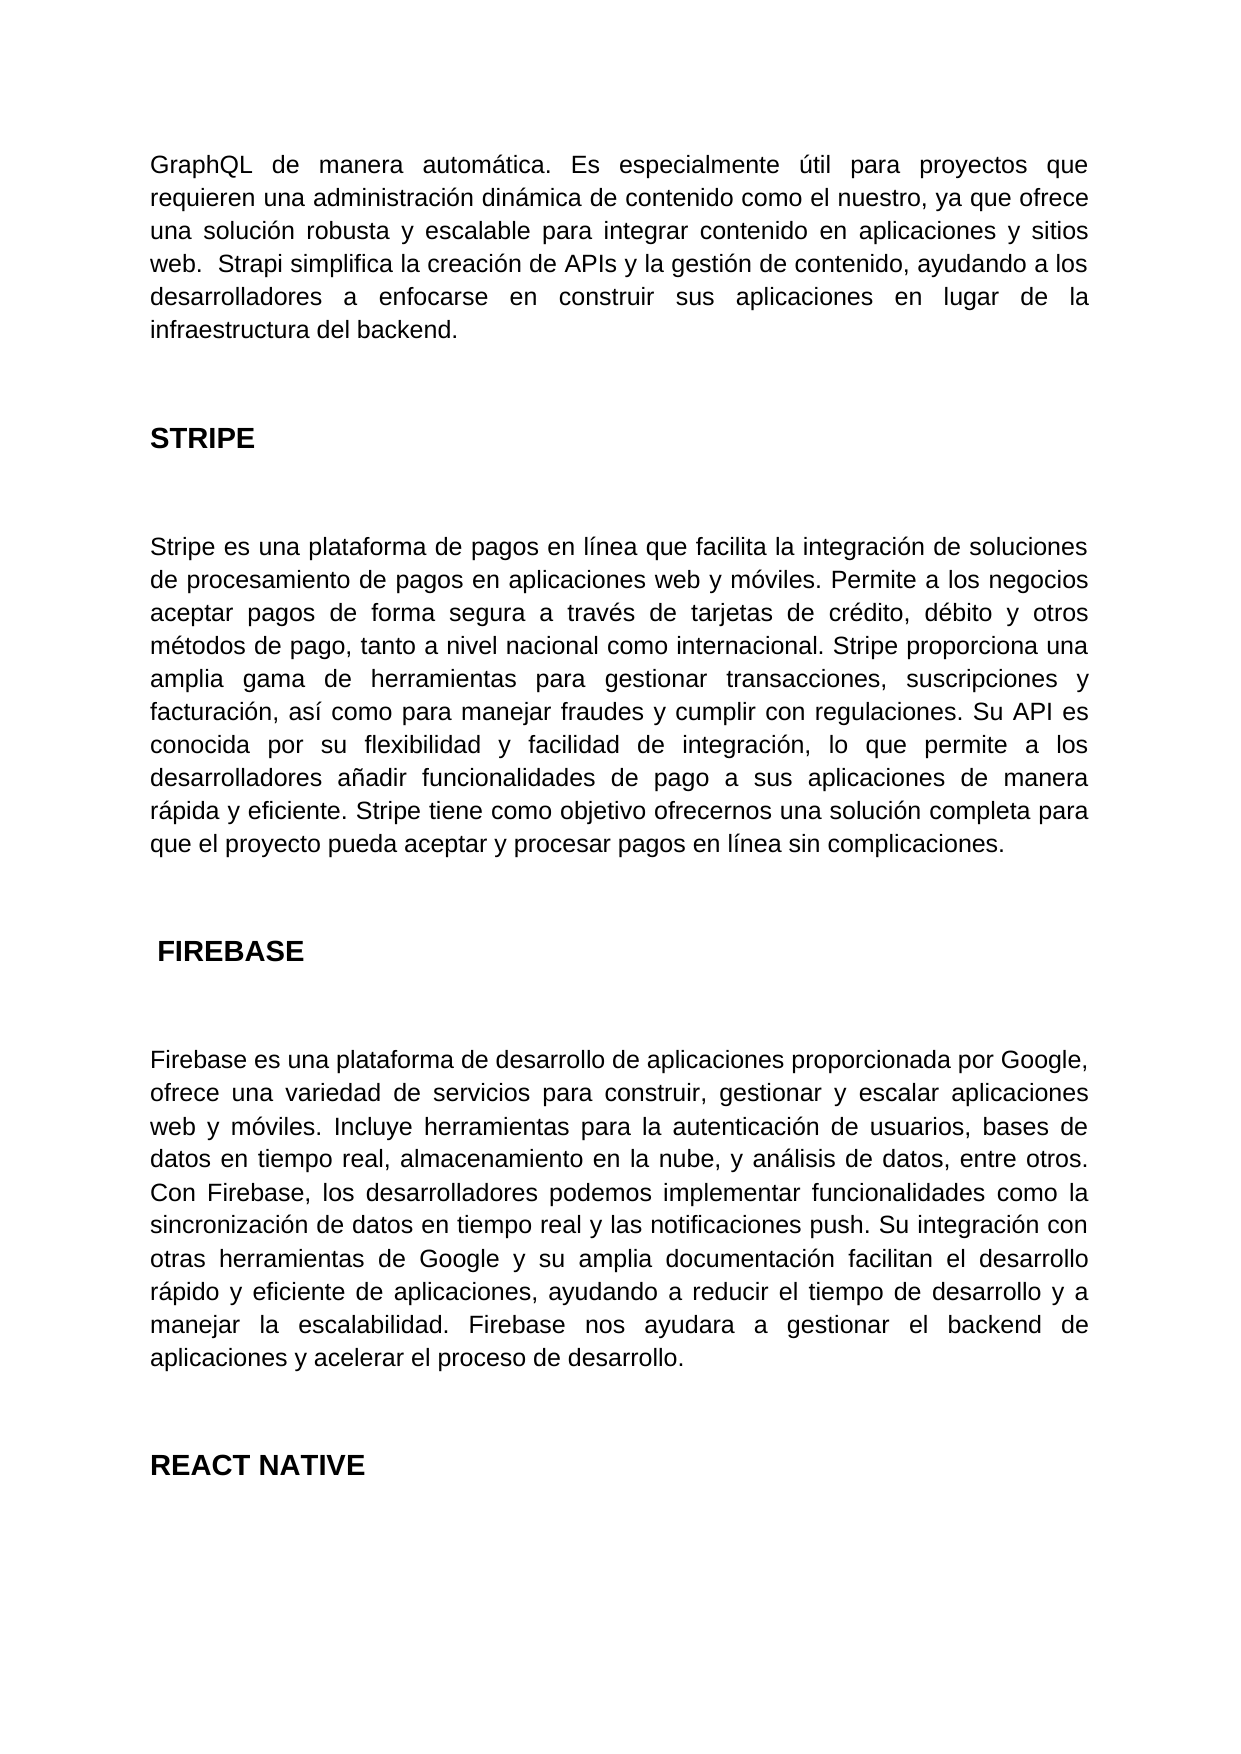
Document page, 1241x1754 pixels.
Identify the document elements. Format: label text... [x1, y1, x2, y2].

text Stripe es una plataforma de pagos en línea que facilita la integración de soluciones de procesamiento de pagos en aplicaciones web y móviles. Permite a los negocios aceptar pagos de forma segura a través de tarjetas de crédito, débito y otros métodos de pago, tanto a nivel nacional como internacional. Stripe proporciona una amplia gama de herramientas para gestionar transacciones, suscripciones y facturación, así como para manejar fraudes y cumplir con regulaciones. Su API es conocida por su flexibilidad y facilidad de integración, lo que permite a los desarrolladores añadir funcionalidades de pago a sus aplicaciones de manera rápida y eficiente. Stripe tiene como objetivo ofrecernos una solución completa para que el proyecto pueda aceptar y procesar pagos en línea sin complicaciones. [150, 532, 1090, 858]
text Firebase es una plataforma de desarrollo de aplicaciones proporcionada por Google, ofrece una variedad de servicios para construir, gestionar y escalar aplicaciones web y móviles. Incluye herramientas para la autenticación de usuarios, bases de datos en tiempo real, almacenamiento en la nube, y análisis de datos, entre otros. Con Firebase, los desarrolladores podemos implementar funcionalidades como la sincronización de datos en tiempo real y las notificaciones push. Su integración con otras herramientas de Google y su amplia documentación facilitan el desarrollo rápido y eficiente de aplicaciones, ayudando a reducir el tiempo de desarrollo y a manejar la escalabilidad. Firebase nos ayudara a gestionar el backend de aplicaciones y acelerar el proceso de desarrollo. [150, 1045, 1090, 1371]
text STRIPE [150, 421, 1090, 454]
text FIREBASE [150, 934, 1090, 968]
text REACT NATIVE [150, 1448, 1090, 1482]
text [150, 150, 1090, 344]
